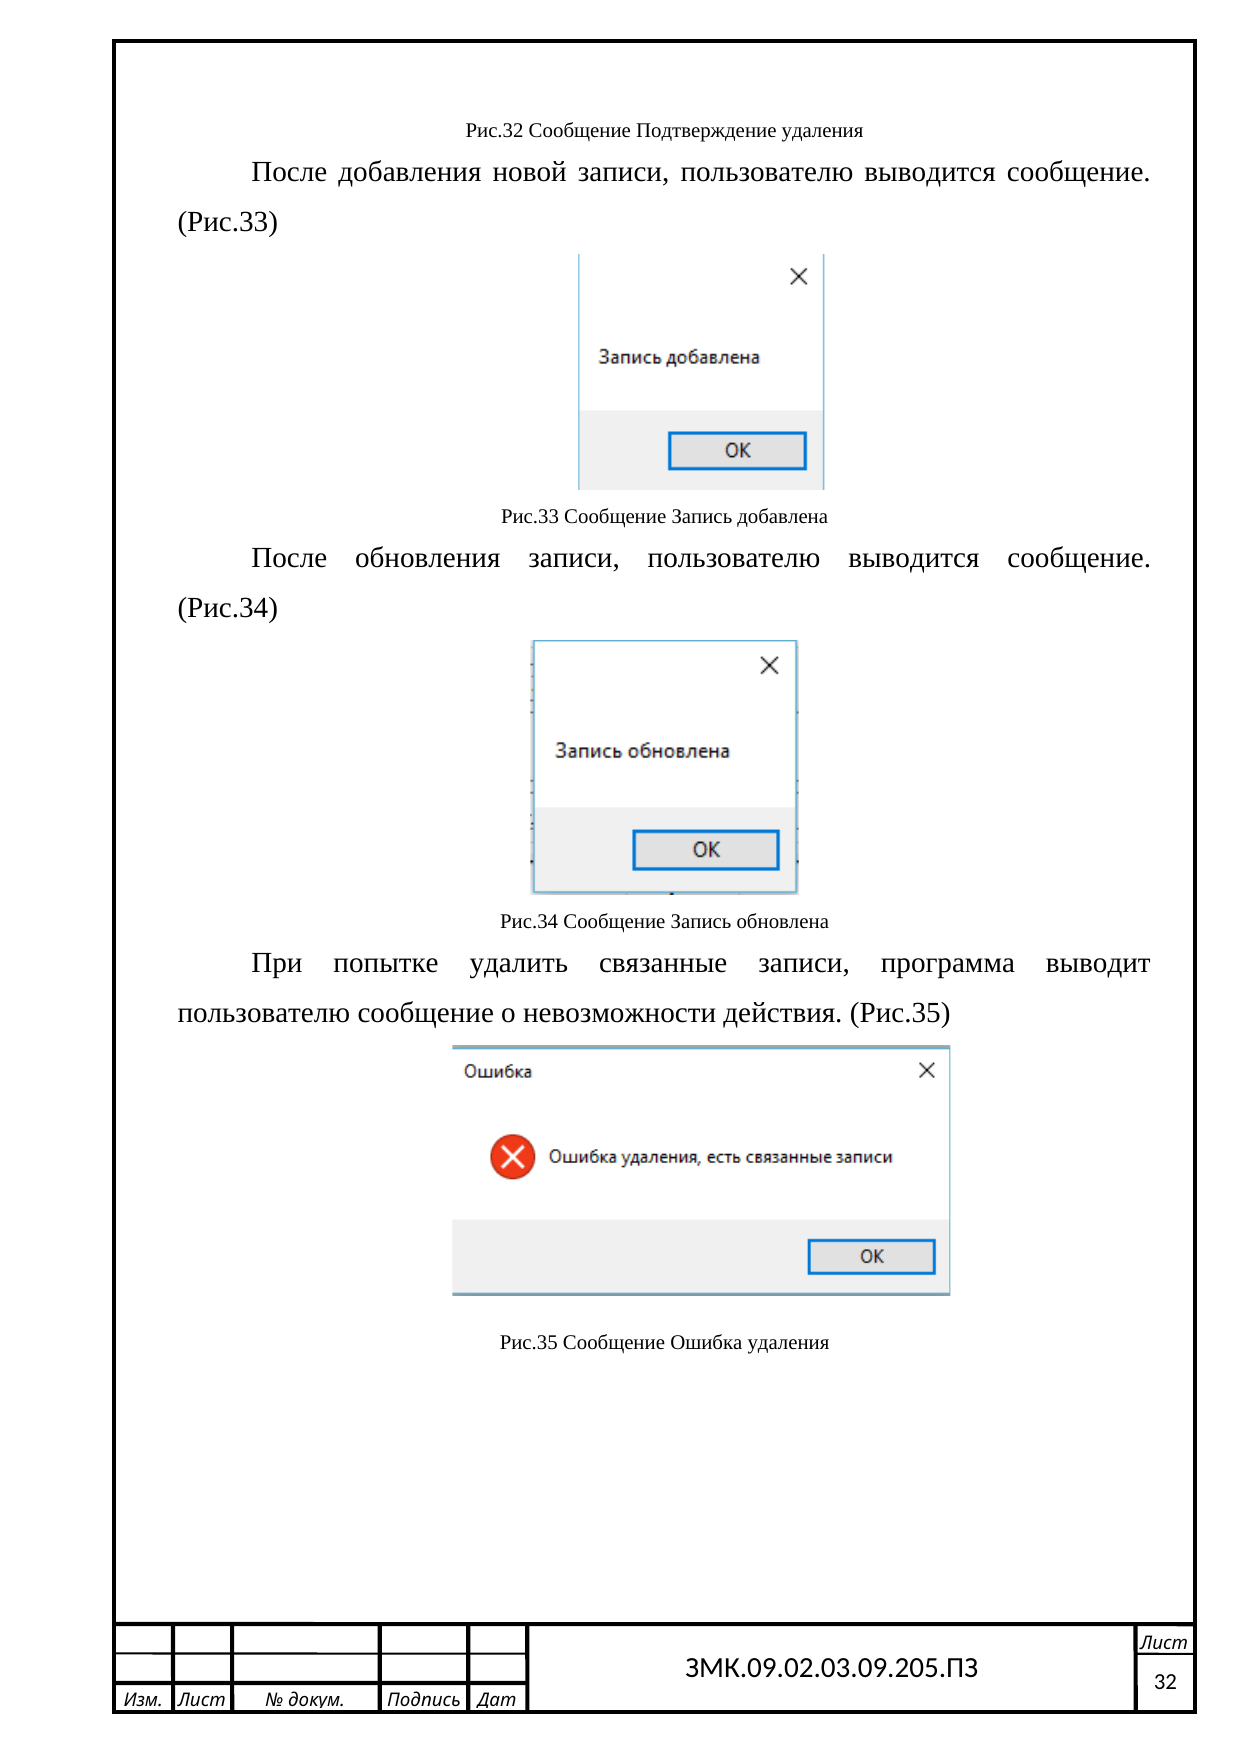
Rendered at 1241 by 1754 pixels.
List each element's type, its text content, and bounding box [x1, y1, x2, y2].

text После обновления записи, пользователю выводится сообщение. (Рис.34) [177, 540, 1152, 623]
text Рис.34 Сообщение Запись обновлена [177, 909, 1152, 933]
text При попытке удалить связанные записи, программа выводит пользователю сообщение о невозможности действия. (Рис.35) [177, 945, 1152, 1029]
picture [530, 640, 799, 895]
text Рис.32 Сообщение Подтверждение удаления [177, 118, 1152, 142]
text Рис.33 Сообщение Запись добавлена [177, 504, 1152, 528]
picture [578, 254, 825, 490]
text После добавления новой записи, пользователю выводится сообщение. (Рис.33) [177, 154, 1152, 238]
picture [452, 1045, 951, 1296]
text Рис.35 Сообщение Ошибка удаления [177, 1330, 1152, 1354]
